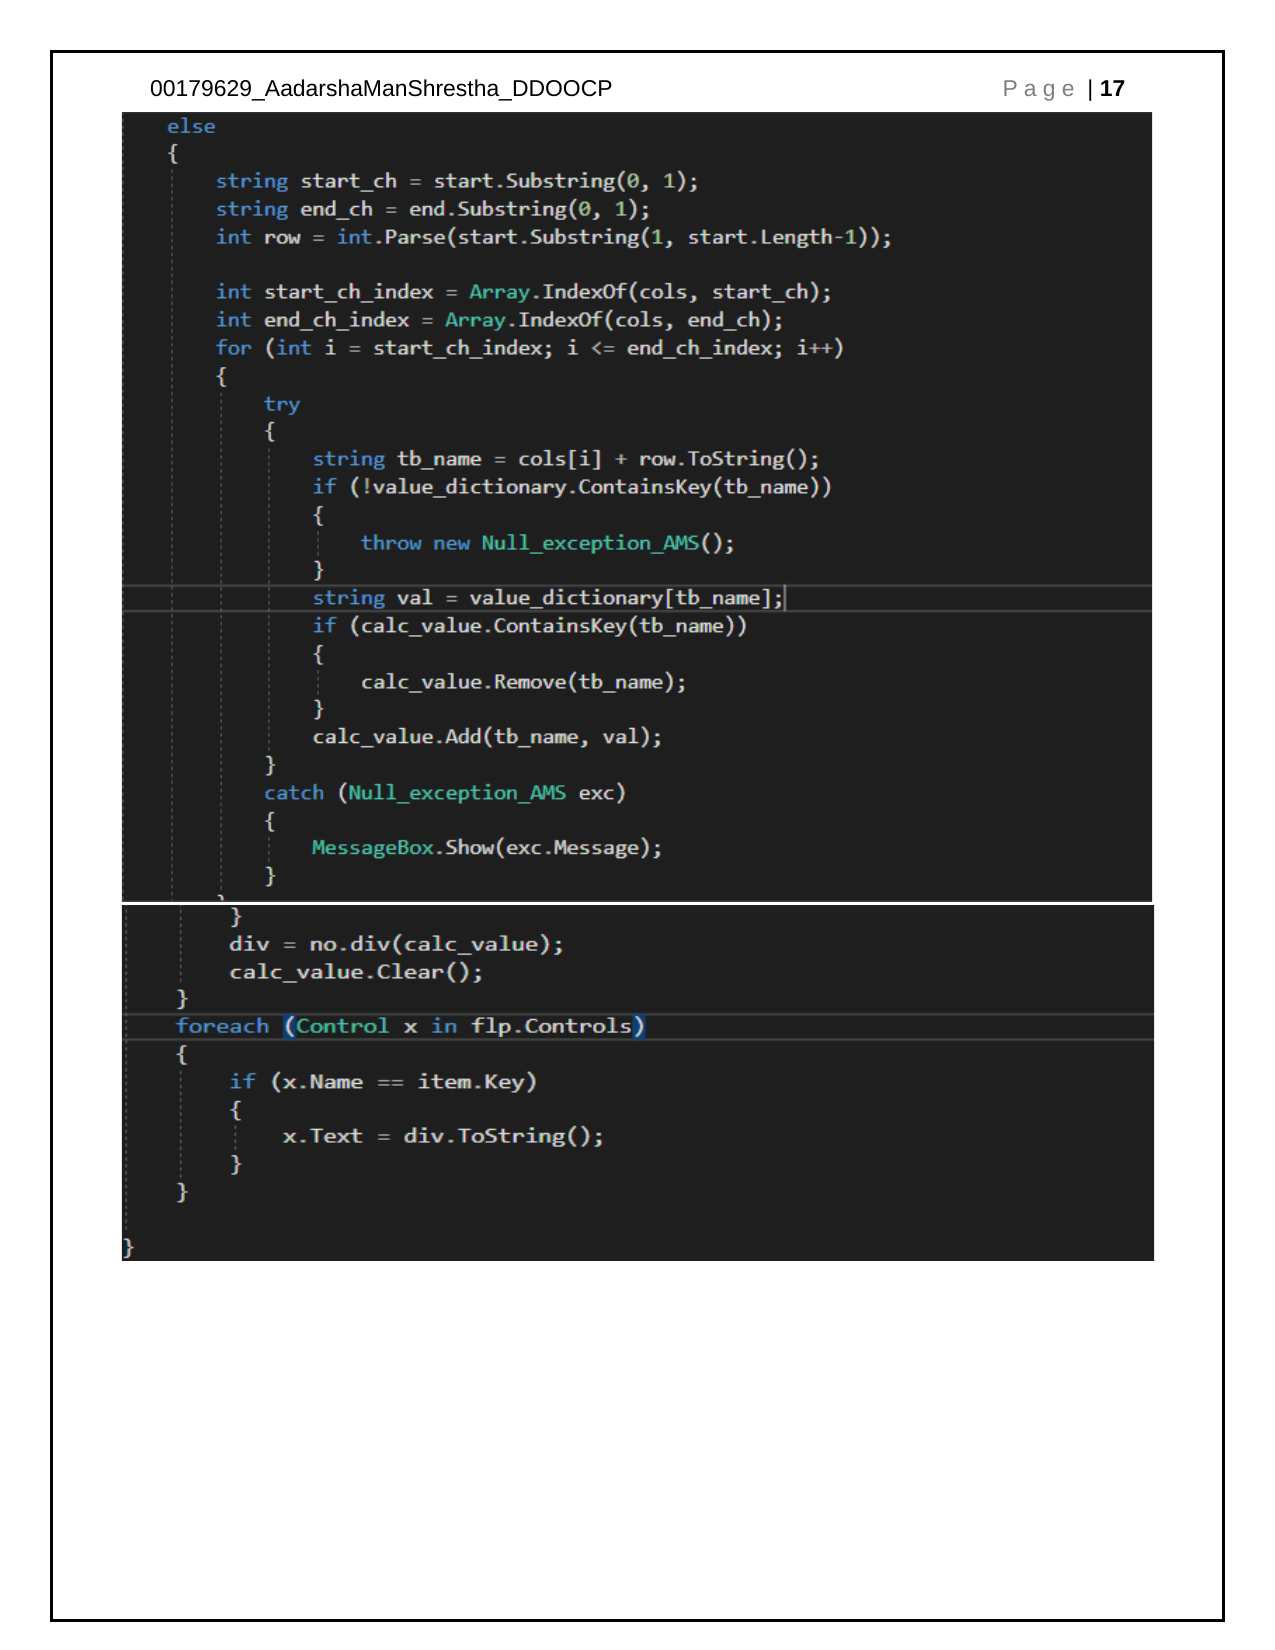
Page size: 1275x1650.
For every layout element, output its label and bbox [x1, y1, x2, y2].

picture [121, 112, 1153, 902]
picture [121, 905, 1155, 1261]
